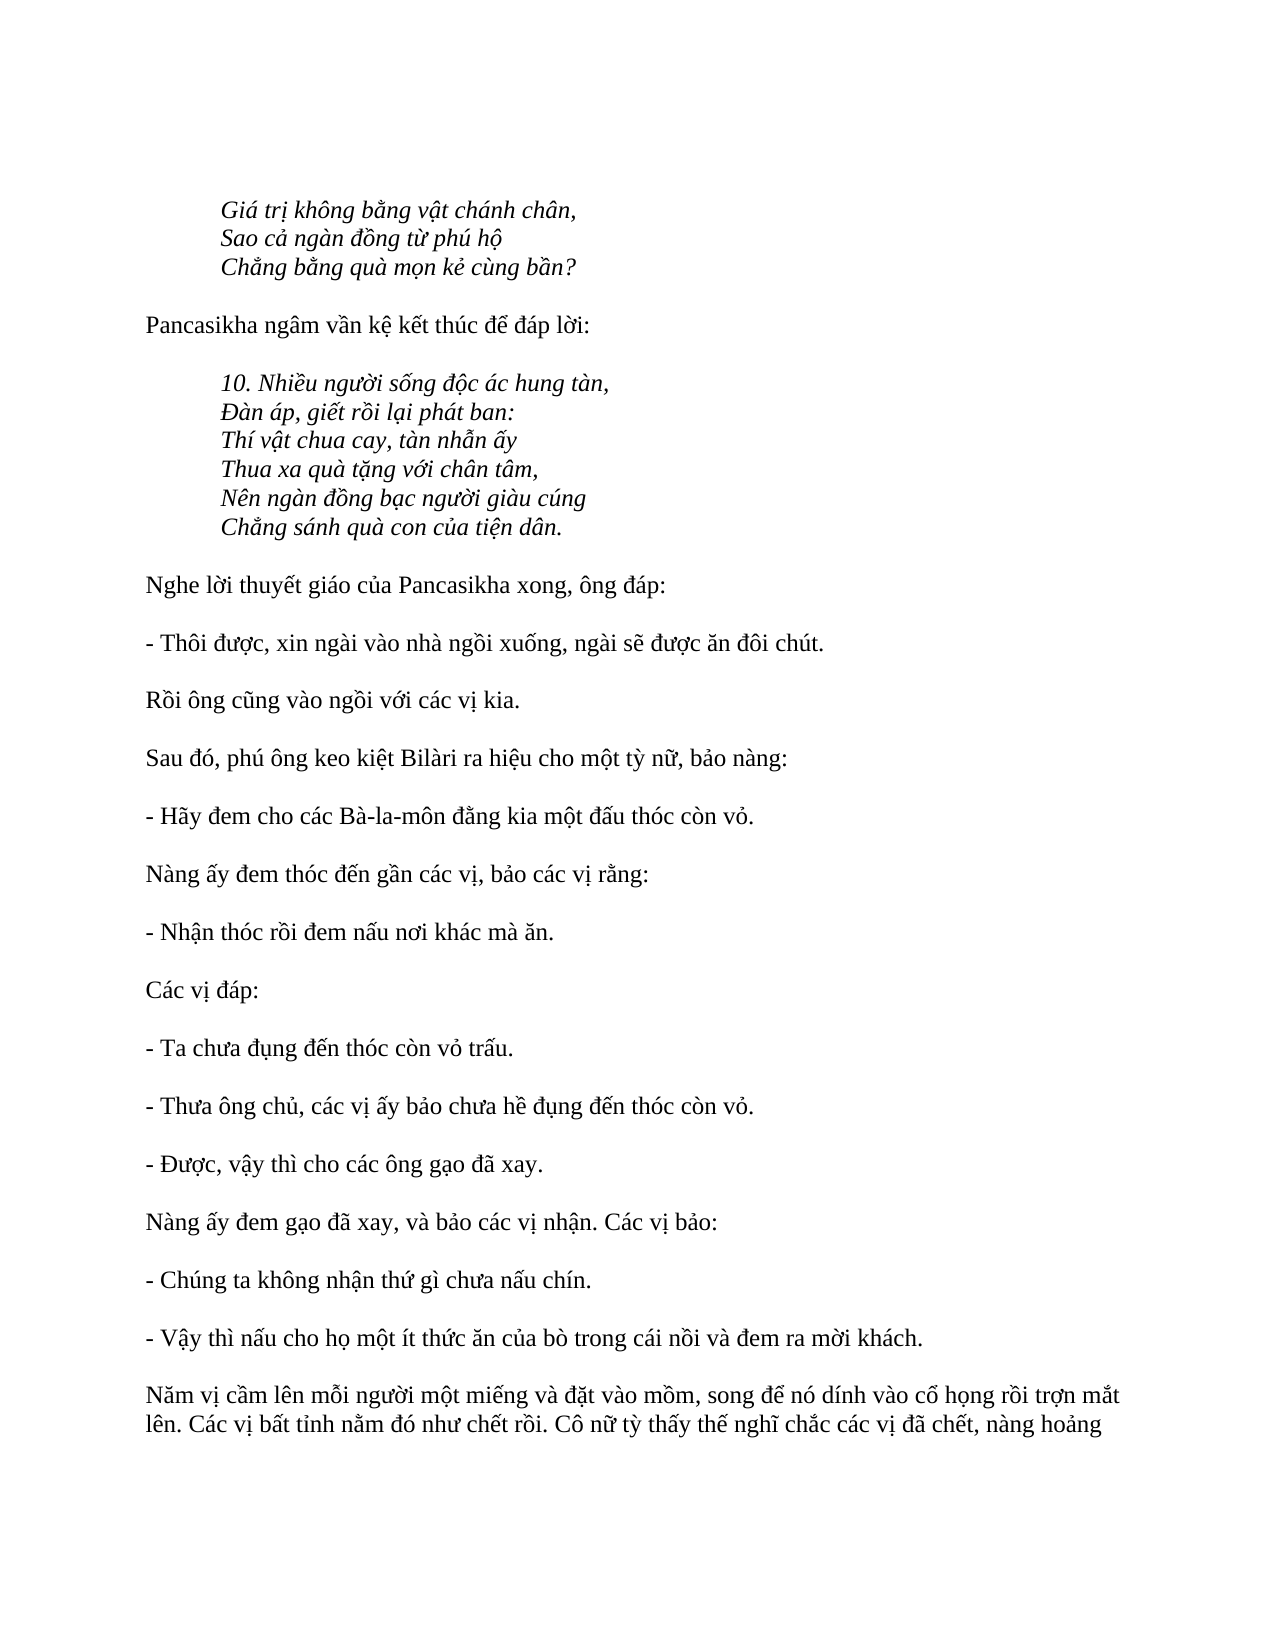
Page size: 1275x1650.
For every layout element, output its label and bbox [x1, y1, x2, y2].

table_header [130, 150, 1145, 1454]
